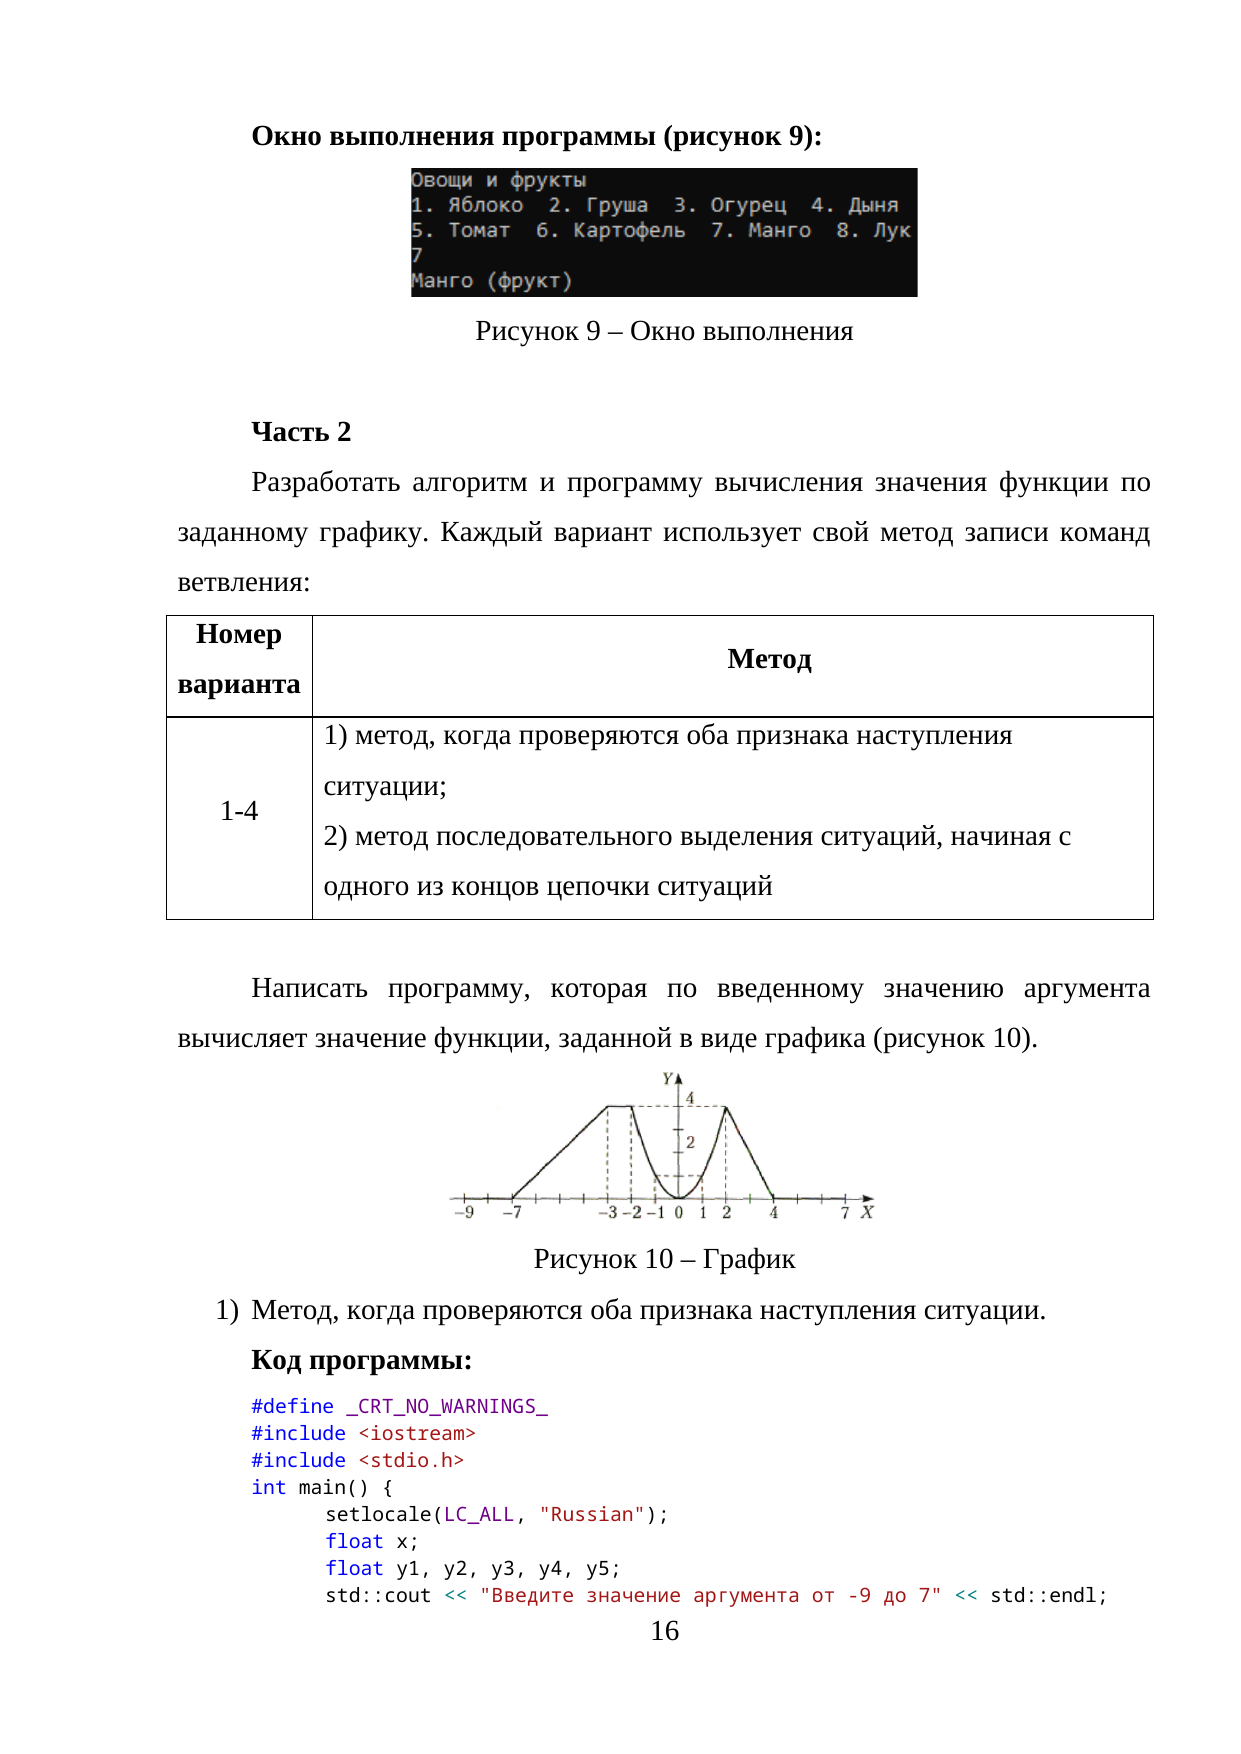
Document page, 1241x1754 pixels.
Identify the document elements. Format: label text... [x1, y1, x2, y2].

list Метод, когда проверяются оба признака наступления ситуации. [177, 1292, 1152, 1325]
table_cell 1-4 [167, 718, 312, 919]
text setlocale(LC_ALL, "Russian"); [177, 1500, 1152, 1527]
text int main() { [177, 1473, 1152, 1500]
text Разработать алгоритм и программу вычисления значения функции по заданному графику. Каждый вариант использует свой метод записи команд ветвления: [177, 464, 1152, 598]
list Окно выполнения программы (рисунок 9): [177, 118, 1152, 152]
table_header Номер варианта [167, 616, 312, 716]
table_header Метод [313, 616, 1153, 716]
text #include <iostream> [177, 1419, 1152, 1446]
text Часть 2 [177, 414, 1152, 447]
text Написать программу, которая по введенному значению аргумента вычисляет значение функции, заданной в виде графика (рисунок 10). [177, 970, 1152, 1054]
text #include <stdio.h> [177, 1446, 1152, 1473]
table_cell 1) метод, когда проверяются оба признака наступления ситуации; 2) метод последовательного выделения ситуаций, начиная с одного из концов цепочки ситуаций [313, 718, 1153, 919]
list Рисунок 9 ‒ Окно выполнения [177, 313, 1152, 347]
text std::cout << "Введите значение аргумента от -9 до 7" << std::endl; [177, 1581, 1152, 1608]
text Рисунок 10 ‒ График [177, 1241, 1152, 1275]
text #define _CRT_NO_WARNINGS_ [177, 1392, 1152, 1419]
text float x; [177, 1527, 1152, 1554]
text float y1, y2, y3, y4, y5; [177, 1554, 1152, 1581]
picture [411, 168, 918, 297]
text Код программы: [177, 1342, 1152, 1376]
picture [440, 1070, 889, 1225]
